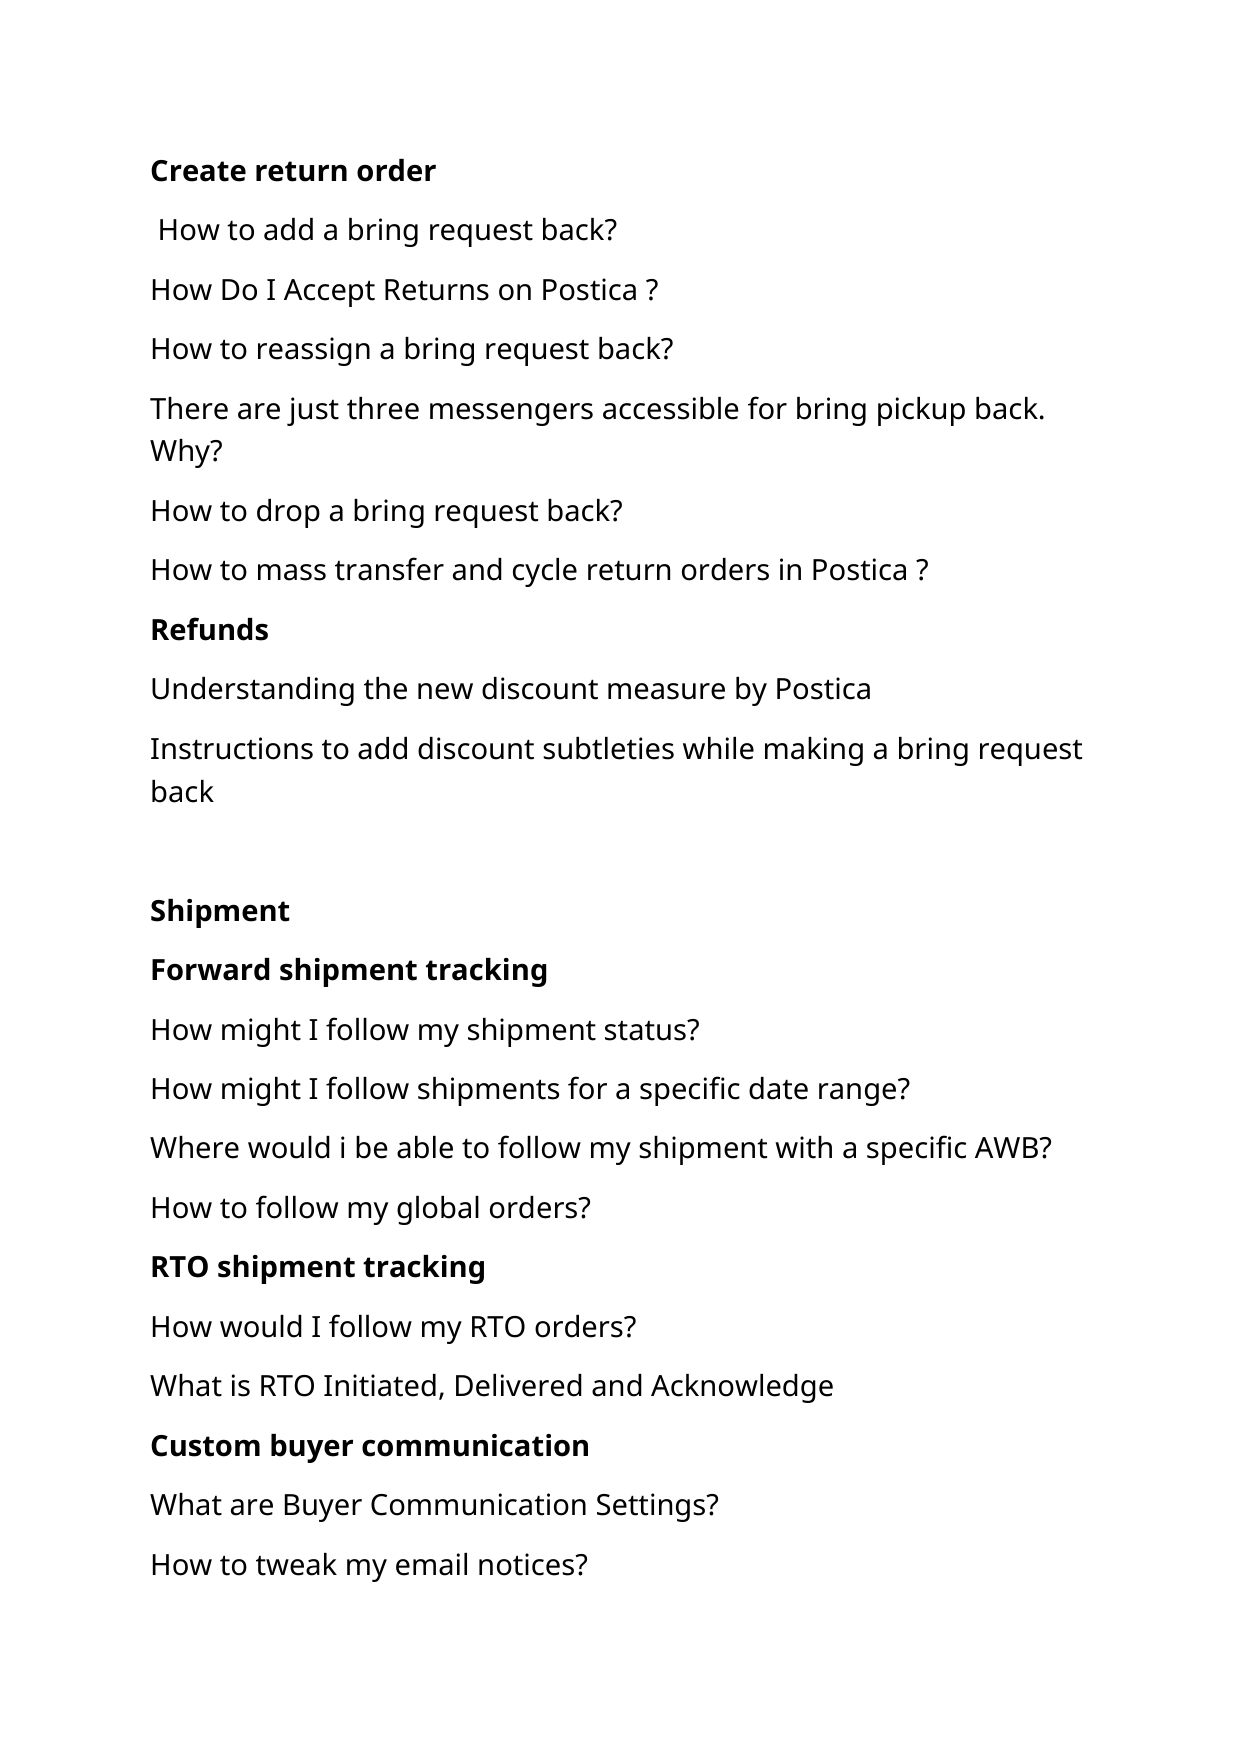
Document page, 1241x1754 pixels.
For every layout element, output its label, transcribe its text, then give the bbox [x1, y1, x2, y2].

text Create return order [150, 150, 1090, 190]
text How might I follow shipments for a specific date range? [150, 1068, 1090, 1108]
text RTO shipment tracking [150, 1247, 1090, 1286]
text Forward shipment tracking [150, 949, 1090, 989]
text Shipment [150, 890, 1090, 929]
text There are just three messengers accessible for bring pickup back. Why? [150, 388, 1090, 470]
text Where would i be able to follow my shipment with a specific AWB? [150, 1128, 1090, 1167]
text Instructions to add discount subtleties while making a bring request back [150, 728, 1090, 811]
text How would I follow my RTO orders? [150, 1306, 1090, 1346]
text How to tweak my email notices? [150, 1544, 1090, 1584]
text How to follow my global orders? [150, 1187, 1090, 1227]
text How to add a bring request back? [150, 209, 1090, 249]
text How to mass transfer and cycle return orders in Postica ? [150, 550, 1090, 589]
text How Do I Accept Returns on Postica ? [150, 269, 1090, 309]
text How to reassign a bring request back? [150, 328, 1090, 368]
text How to drop a bring request back? [150, 490, 1090, 530]
text Understanding the new discount measure by Postica [150, 669, 1090, 708]
text Custom buyer communication [150, 1425, 1090, 1465]
text How might I follow my shipment status? [150, 1009, 1090, 1048]
text What are Buyer Communication Settings? [150, 1485, 1090, 1524]
text Refunds [150, 609, 1090, 649]
text What is RTO Initiated, Delivered and Acknowledge [150, 1366, 1090, 1405]
